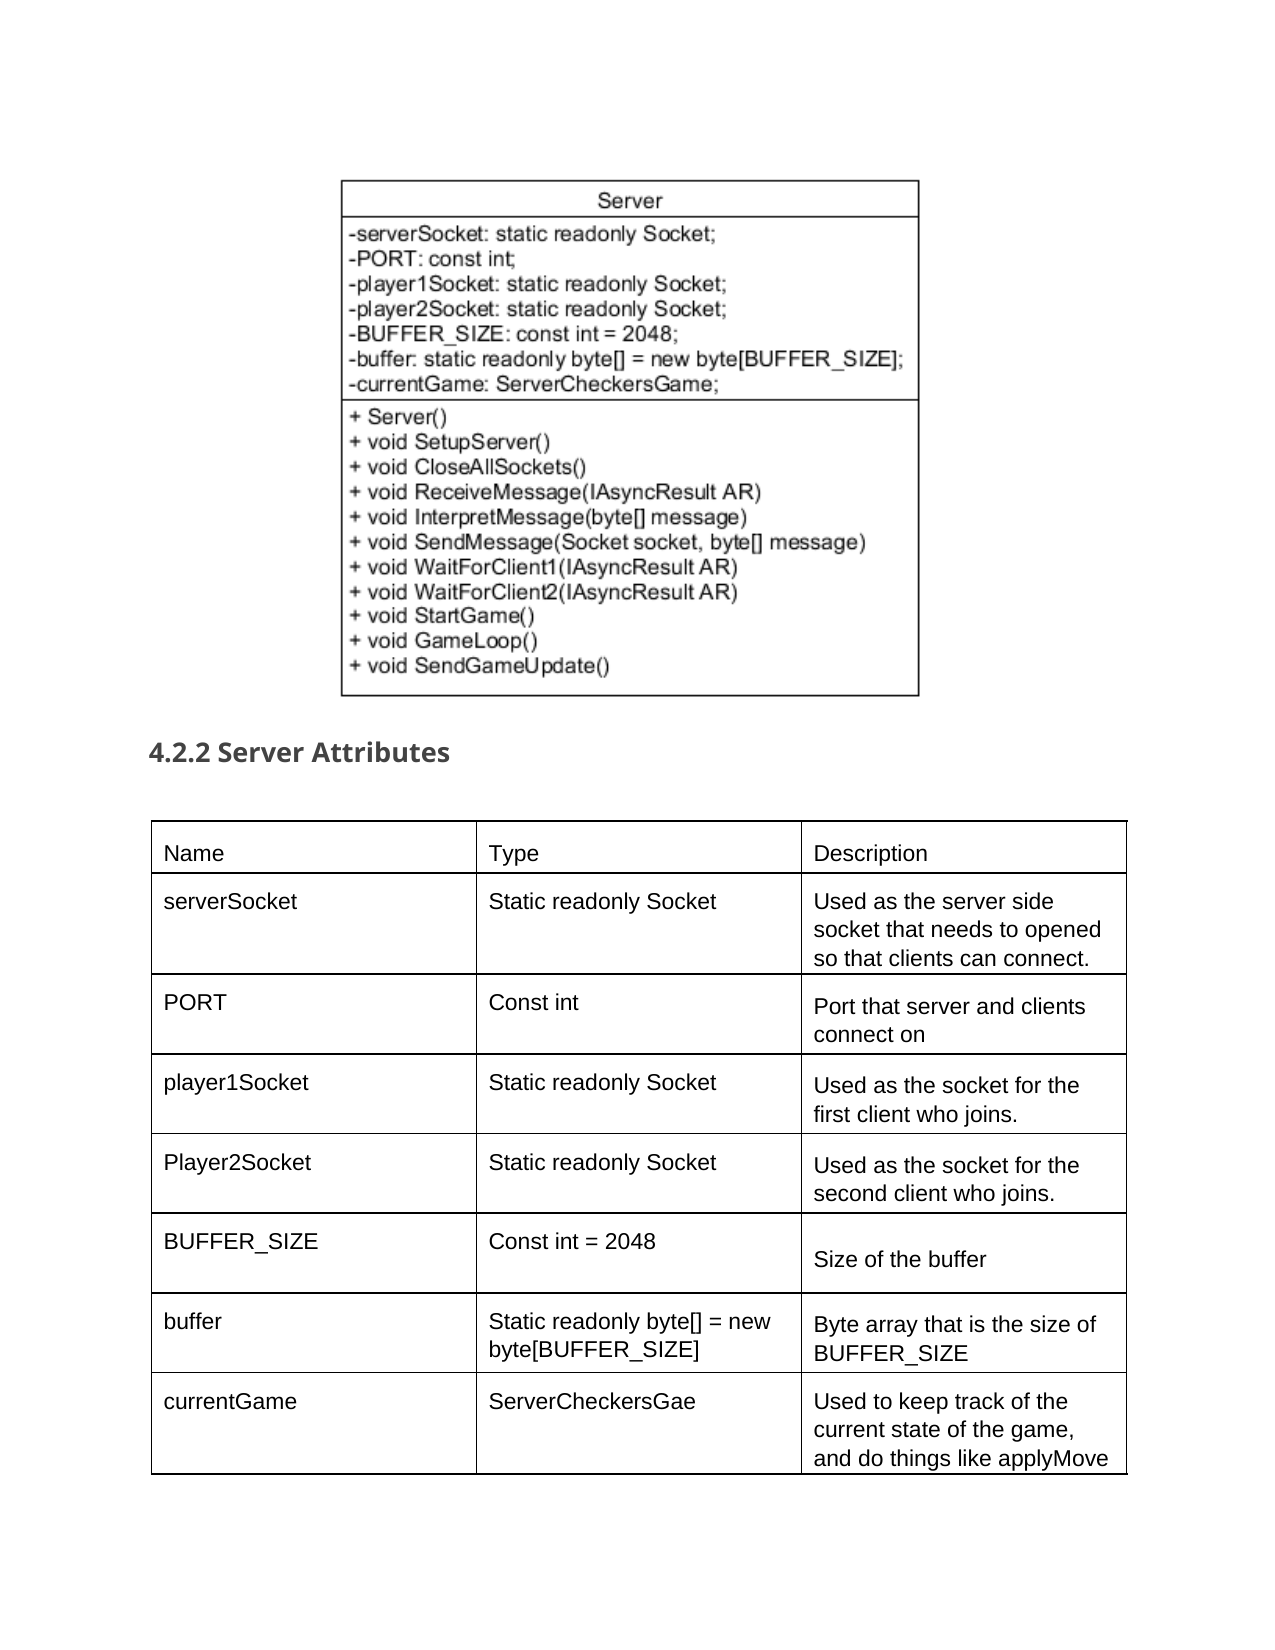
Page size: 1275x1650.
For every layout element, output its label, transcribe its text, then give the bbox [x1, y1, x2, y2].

table_cell Player2Socket [152, 1134, 476, 1212]
table_cell Static readonly Socket [477, 1134, 801, 1212]
table_cell Used as the server side socket that needs to opened so that clients can connect. [802, 874, 1126, 973]
table_cell currentGame [152, 1373, 476, 1473]
table_cell Static readonly Socket [477, 874, 801, 973]
table_cell PORT [152, 975, 476, 1053]
picture [310, 150, 951, 728]
table_cell Static readonly Socket [477, 1055, 801, 1133]
table_cell Byte array that is the size of BUFFER_SIZE [802, 1294, 1126, 1372]
table_cell Used to keep track of the current state of the game, and do things like applyMove [802, 1373, 1126, 1473]
table_cell BUFFER_SIZE [152, 1214, 476, 1292]
table_header Name [152, 822, 476, 872]
table_cell Size of the buffer [802, 1214, 1126, 1292]
table_cell Used as the socket for the first client who joins. [802, 1055, 1126, 1133]
text 4.2.2 Server Attributes [148, 733, 1125, 770]
table_cell Const int [477, 975, 801, 1053]
table_cell serverSocket [152, 874, 476, 973]
table_cell buffer [152, 1294, 476, 1372]
table_cell Static readonly byte[] = new byte[BUFFER_SIZE] [477, 1294, 801, 1372]
table_header Description [802, 822, 1126, 872]
table_header Type [477, 822, 801, 872]
table_cell Used as the socket for the second client who joins. [802, 1134, 1126, 1212]
table_cell Const int = 2048 [477, 1214, 801, 1292]
table_cell player1Socket [152, 1055, 476, 1133]
table_cell ServerCheckersGae [477, 1373, 801, 1473]
table_cell Port that server and clients connect on [802, 975, 1126, 1053]
